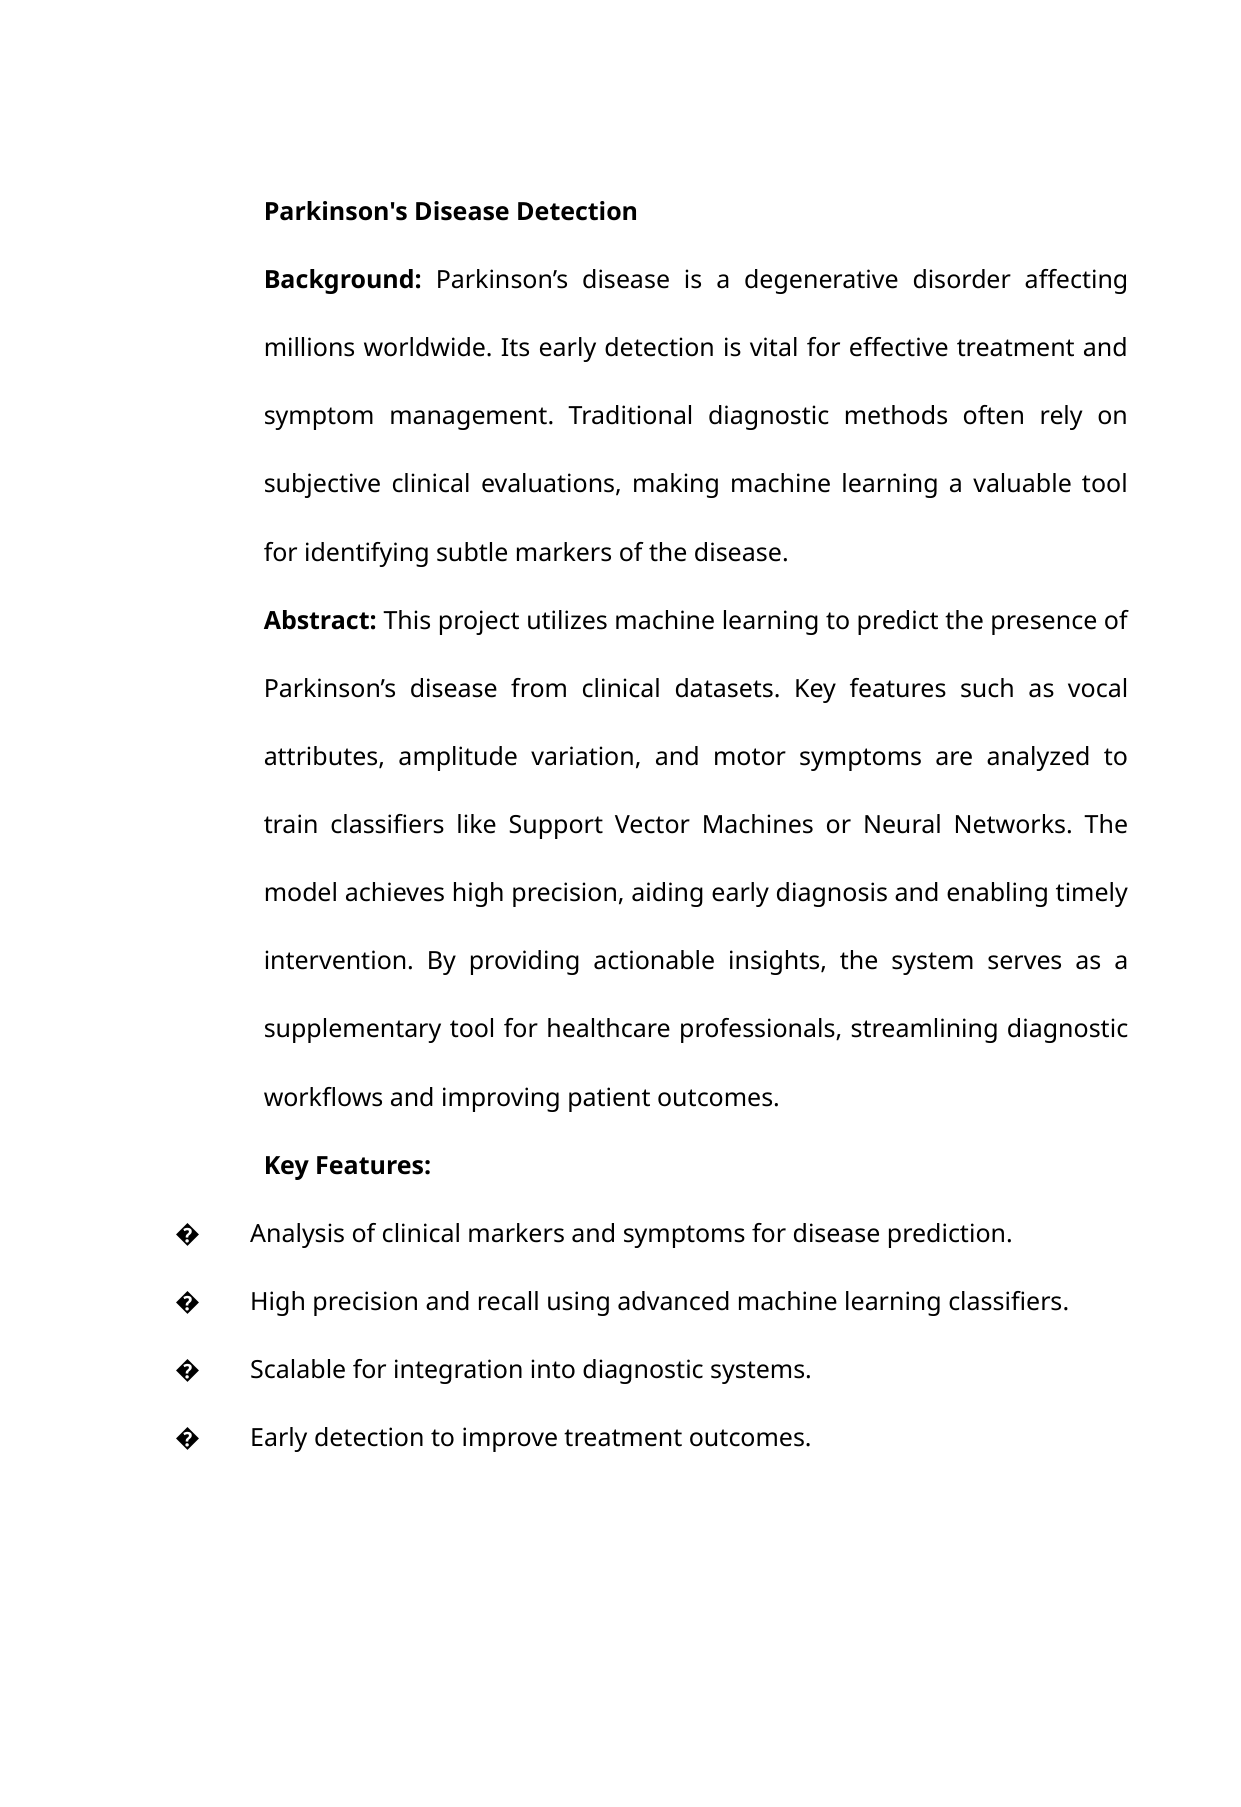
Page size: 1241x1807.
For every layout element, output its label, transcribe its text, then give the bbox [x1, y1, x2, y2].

text Key Features: [263, 1147, 1129, 1181]
text Parkinson's Disease Detection [263, 194, 1129, 228]
list Scalable for integration into diagnostic systems. [175, 1352, 1129, 1386]
list Analysis of clinical markers and symptoms for disease prediction. [175, 1216, 1129, 1249]
text Background: Parkinson’s disease is a degenerative disorder affecting millions worldwide. Its early detection is vital for effective treatment and symptom management. Traditional diagnostic methods often rely on subjective clinical evaluations, making machine learning a valuable tool for identifying subtle markers of the disease. [263, 262, 1129, 568]
list High precision and recall using advanced machine learning classifiers. [175, 1284, 1129, 1318]
text Abstract: This project utilizes machine learning to predict the presence of Parkinson’s disease from clinical datasets. Key features such as vocal attributes, amplitude variation, and motor symptoms are analyzed to train classifiers like Support Vector Machines or Neural Networks. The model achieves high precision, aiding early diagnosis and enabling timely intervention. By providing actionable insights, the system serves as a supplementary tool for healthcare professionals, streamlining diagnostic workflows and improving patient outcomes. [263, 602, 1129, 1113]
list Early detection to improve treatment outcomes. [175, 1420, 1129, 1454]
